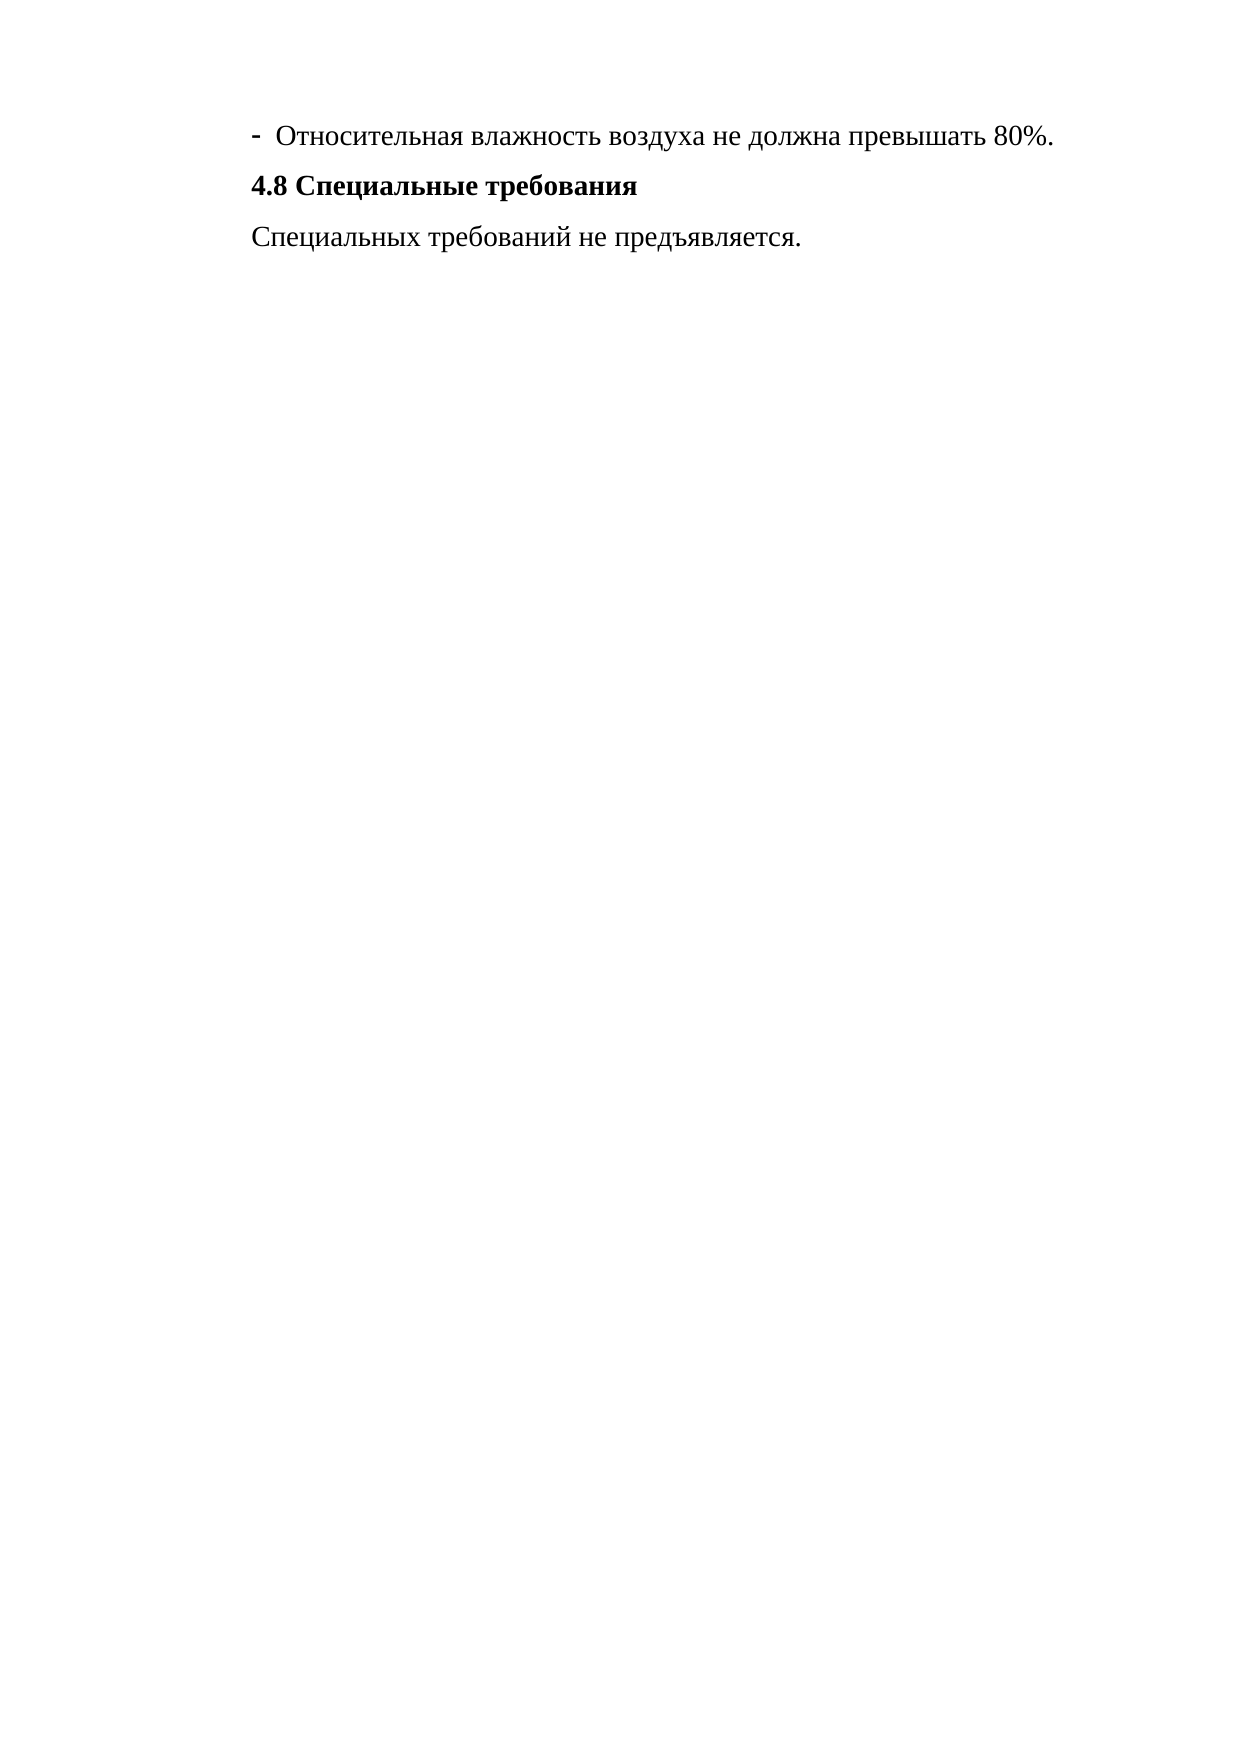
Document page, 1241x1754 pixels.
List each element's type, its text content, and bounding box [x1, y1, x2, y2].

text Специальных требований не предъявляется. [177, 219, 1152, 252]
text Относительная влажность воздуха не должна превышать 80%. [177, 118, 1152, 152]
text 4.8 Специальные требования [177, 168, 1152, 202]
